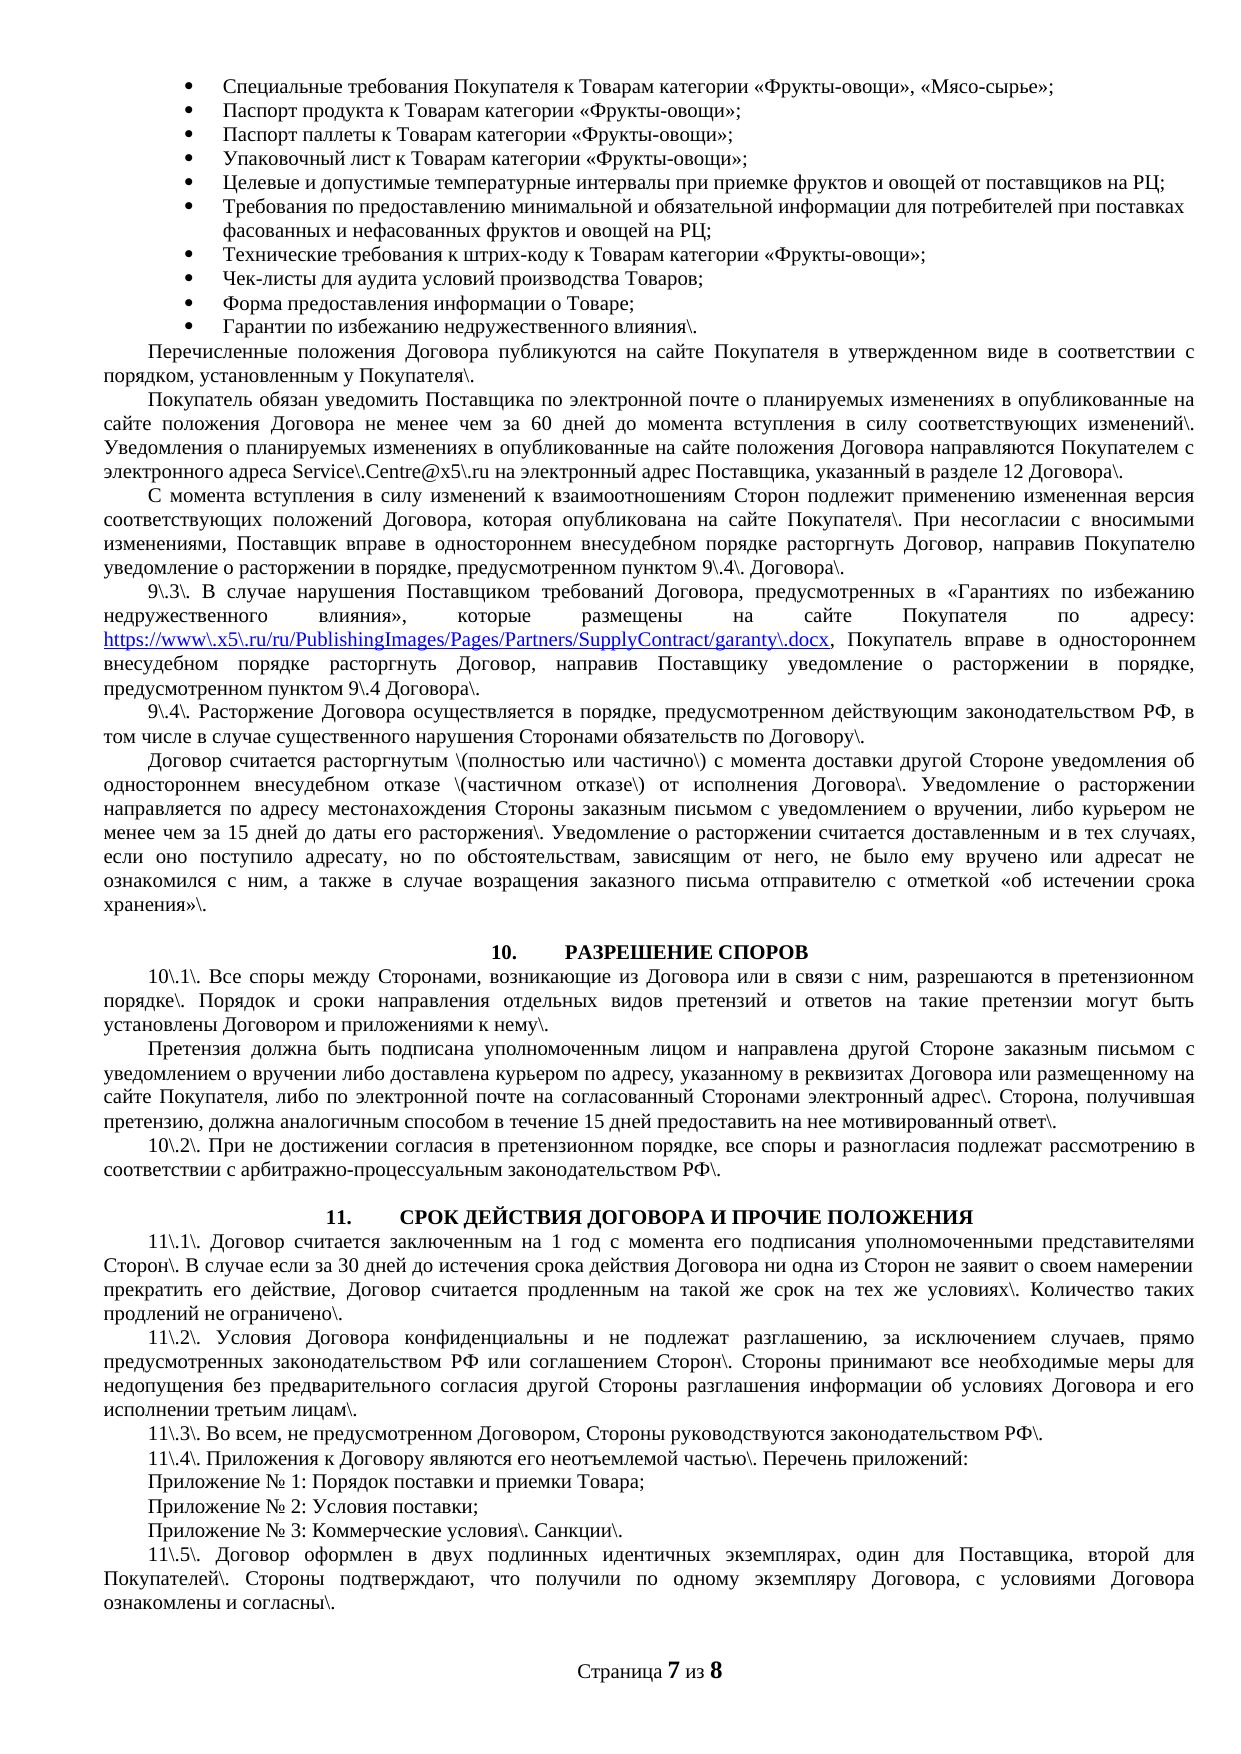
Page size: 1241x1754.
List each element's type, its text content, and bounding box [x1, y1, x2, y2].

text 11\.2\. Условия Договора конфиденциальны и не подлежат разглашению, за исключением случаев, прямо предусмотренных законодательством РФ или соглашением Сторон\. Стороны принимают все необходимые меры для недопущения без предварительного согласия другой Стороны разглашения информации об условиях Договора и его исполнении третьим лицам\. [103, 1325, 1196, 1421]
list Приложение № 2: Условия поставки; [103, 1493, 1196, 1518]
text 11\.4\. Приложения к Договору являются его неотъемлемой частью\. Перечень приложений: [103, 1445, 1196, 1469]
text Покупатель обязан уведомить Поставщика по электронной почте о планируемых изменениях в опубликованные на сайте положения Договора не менее чем за 60 дней до момента вступления в силу соответствующих изменений\. Уведомления о планируемых изменениях в опубликованные на сайте положения Договора направляются Покупателем с электронного адреса Service\.Centre@x5\.ru на электронный адрес Поставщика, указанный в разделе 12 Договора\. [103, 387, 1196, 483]
list Гарантии по избежанию недружественного влияния\. [185, 314, 1196, 338]
list Паспорт продукта к Товарам категории «Фрукты-овощи»; [185, 98, 1196, 122]
list Специальные требования Покупателя к Товарам категории «Фрукты-овощи», «Мясо-сырье»; [185, 74, 1196, 98]
list Приложение № 1: Порядок поставки и приемки Товара; [103, 1469, 1196, 1493]
list Целевые и допустимые температурные интервалы при приемке фруктов и овощей от поставщиков на РЦ; [185, 170, 1196, 194]
list Форма предоставления информации о Товаре; [185, 290, 1196, 314]
text 11\.1\. Договор считается заключенным на 1 год с момента его подписания уполномоченными представителями Сторон\. В случае если за 30 дней до истечения срока действия Договора ни одна из Сторон не заявит о своем намерении прекратить его действие, Договор считается продленным на такой же срок на тех же условиях\. Количество таких продлений не ограничено\. [103, 1229, 1196, 1325]
list Приложение № 3: Коммерческие условия\. Санкции\. [103, 1518, 1196, 1542]
list Упаковочный лист к Товарам категории «Фрукты-овощи»; [185, 146, 1196, 170]
text 9\.4\. Расторжение Договора осуществляется в порядке, предусмотренном действующим законодательством РФ, в том числе в случае существенного нарушения Сторонами обязательств по Договору\. [103, 699, 1196, 748]
list РАЗРЕШЕНИЕ СПОРОВ [103, 940, 1196, 964]
text С момента вступления в силу изменений к взаимоотношениям Сторон подлежит применению измененная версия соответствующих положений Договора, которая опубликована на сайте Покупателя\. При несогласии с вносимыми изменениями, Поставщик вправе в одностороннем внесудебном порядке расторгнуть Договор, направив Покупателю уведомление о расторжении в порядке, предусмотренном пунктом 9\.4\. Договора\. [103, 483, 1196, 579]
text Претензия должна быть подписана уполномоченным лицом и направлена другой Стороне заказным письмом с уведомлением о вручении либо доставлена курьером по адресу, указанному в реквизитах Договора или размещенному на сайте Покупателя, либо по электронной почте на согласованный Сторонами электронный адрес\. Сторона, получившая претензию, должна аналогичным способом в течение 15 дней предоставить на нее мотивированный ответ\. [103, 1036, 1196, 1133]
list Чек-листы для аудита условий производства Товаров; [185, 266, 1196, 290]
text 10\.2\. При не достижении согласия в претензионном порядке, все споры и разногласия подлежат рассмотрению в соответствии с арбитражно-процессуальным законодательством РФ\. [103, 1133, 1196, 1181]
text Договор считается расторгнутым \(полностью или частично\) с момента доставки другой Стороне уведомления об одностороннем внесудебном отказе \(частичном отказе\) от исполнения Договора\. Уведомление о расторжении направляется по адресу местонахождения Стороны заказным письмом с уведомлением о вручении, либо курьером не менее чем за 15 дней до даты его расторжения\. Уведомление о расторжении считается доставленным и в тех случаях, если оно поступило адресату, но по обстоятельствам, зависящим от него, не было ему вручено или адресат не ознакомился с ним, а также в случае возращения заказного письма отправителю с отметкой «об истечении срока хранения»\. [103, 748, 1196, 916]
list Технические требования к штрих-коду к Товарам категории «Фрукты-овощи»; [185, 242, 1196, 266]
text 10\.1\. Все споры между Сторонами, возникающие из Договора или в связи с ним, разрешаются в претензионном порядке\. Порядок и сроки направления отдельных видов претензий и ответов на такие претензии могут быть установлены Договором и приложениями к нему\. [103, 964, 1196, 1036]
list 11\.5\. Договор оформлен в двух подлинных идентичных экземплярах, один для Поставщика, второй для Покупателей\. Стороны подтверждают, что получили по одному экземпляру Договора, с условиями Договора ознакомлены и согласны\. [103, 1542, 1196, 1614]
text 11\.3\. Во всем, не предусмотренном Договором, Стороны руководствуются законодательством РФ\. [103, 1421, 1196, 1445]
list СРОК ДЕЙСТВИЯ ДОГОВОРА И ПРОЧИЕ ПОЛОЖЕНИЯ [103, 1205, 1196, 1229]
list Паспорт паллеты к Товарам категории «Фрукты-овощи»; [185, 122, 1196, 146]
text Перечисленные положения Договора публикуются на сайте Покупателя в утвержденном виде в соответствии с порядком, установленным у Покупателя\. [103, 338, 1196, 387]
text 9\.3\. В случае нарушения Поставщиком требований Договора, предусмотренных в «Гарантиях по избежанию недружественного влияния», которые размещены на сайте Покупателя по адресу: https://www\.x5\.ru/ru/PublishingImages/Pages/Partners/SupplyContract/garanty\.docx, Покупатель вправе в одностороннем внесудебном порядке расторгнуть Договор, направив Поставщику уведомление о расторжении в порядке, предусмотренном пунктом 9\.4 Договора\. [103, 579, 1196, 699]
list Требования по предоставлению минимальной и обязательной информации для потребителей при поставках фасованных и нефасованных фруктов и овощей на РЦ; [185, 194, 1196, 242]
